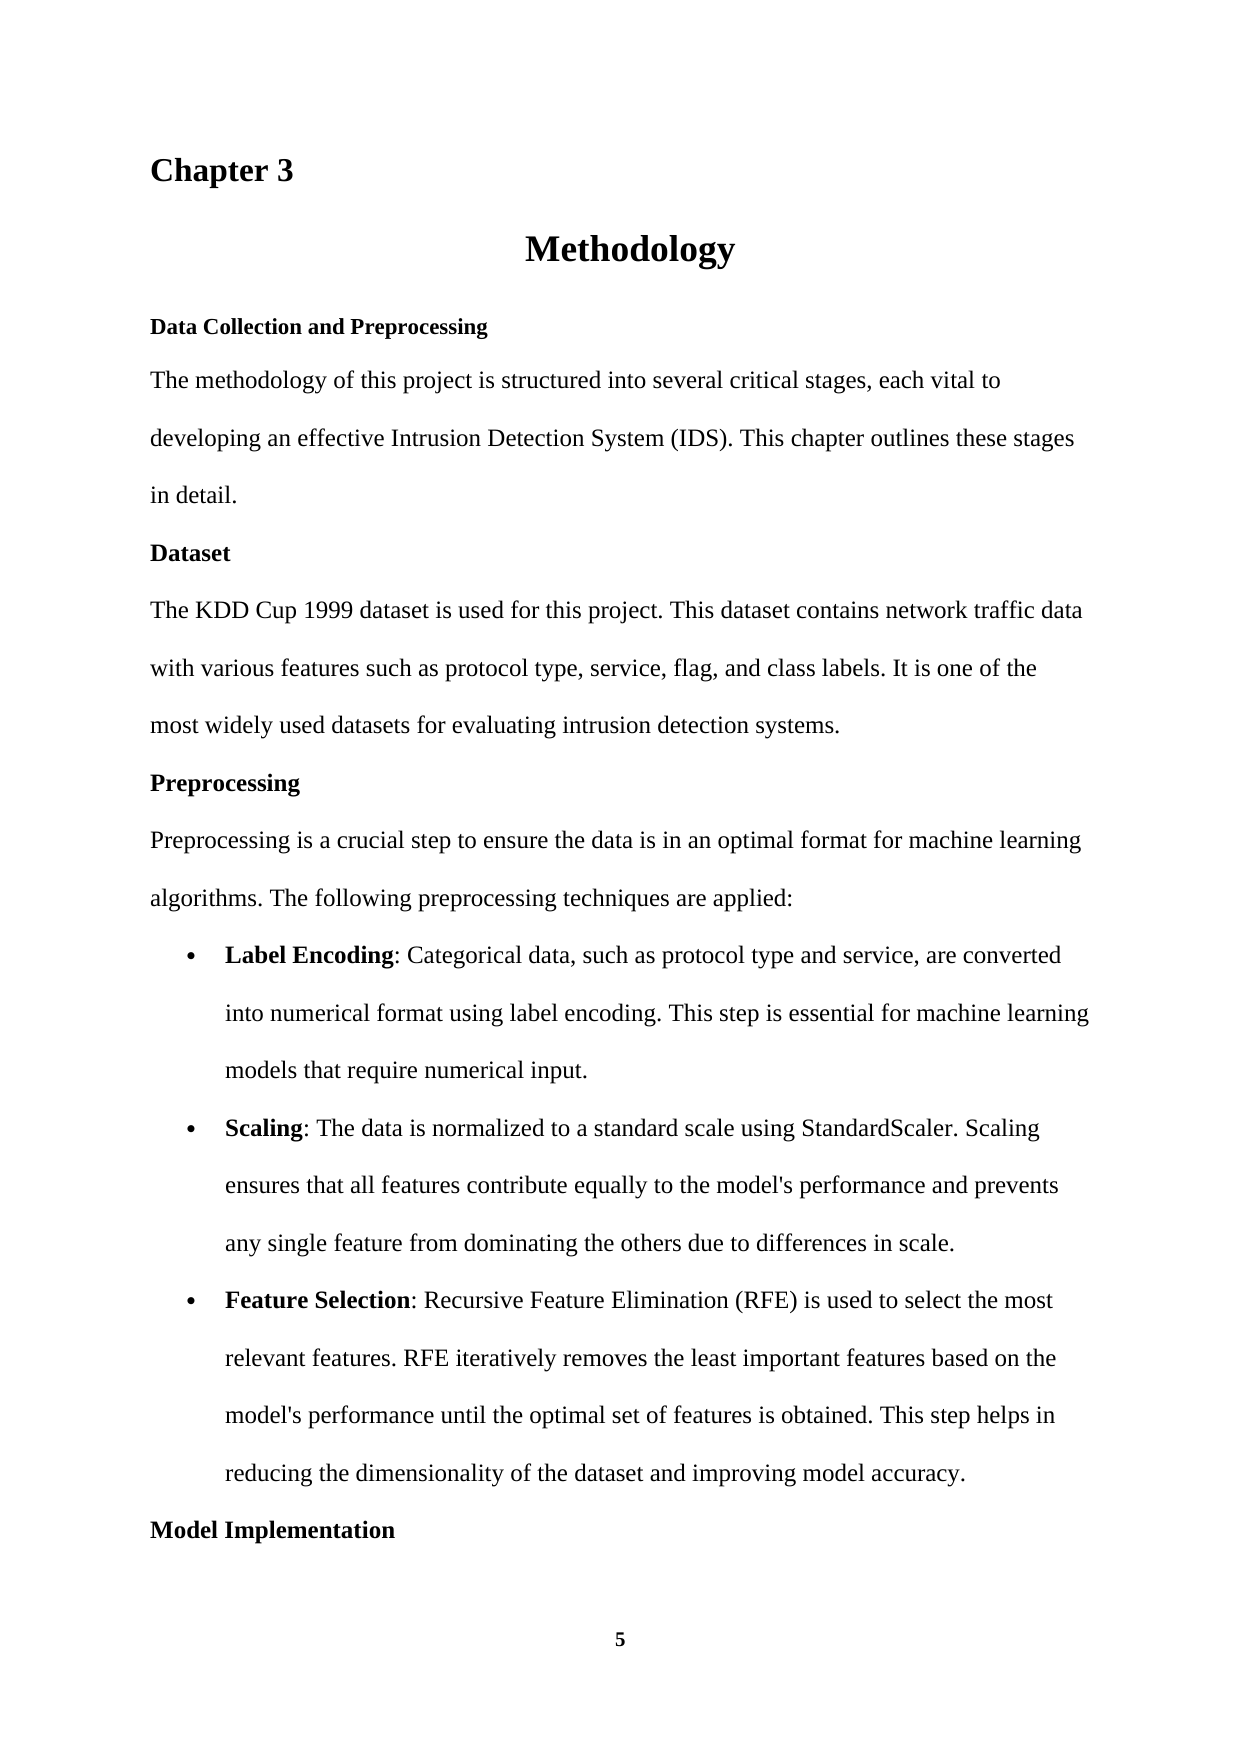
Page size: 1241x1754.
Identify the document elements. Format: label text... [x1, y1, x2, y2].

text Methodology [450, 227, 1090, 270]
list Feature Selection: Recursive Feature Elimination (RFE) is used to select the most relevant features. RFE iteratively removes the least important features based on the model's performance until the optimal set of features is obtained. This step helps in reducing the dimensionality of the dataset and improving model accuracy. [187, 1286, 1090, 1487]
list Label Encoding: Categorical data, such as protocol type and service, are converted into numerical format using label encoding. This step is essential for machine learning models that require numerical input. [187, 941, 1090, 1084]
text Preprocessing is a crucial step to ensure the data is in an optimal format for machine learning algorithms. The following preprocessing techniques are applied: [150, 826, 1090, 912]
list Scaling: The data is normalized to a standard scale using StandardScaler. Scaling ensures that all features contribute equally to the model's performance and prevents any single feature from dominating the others due to differences in scale. [187, 1113, 1090, 1257]
text Data Collection and Preprocessing [150, 313, 1090, 339]
text Dataset [150, 538, 1090, 567]
text Model Implementation [150, 1516, 1090, 1544]
text Preprocessing [150, 768, 1090, 797]
text The methodology of this project is structured into several critical stages, each vital to developing an effective Intrusion Detection System (IDS). This chapter outlines these stages in detail. [150, 366, 1090, 509]
text The KDD Cup 1999 dataset is used for this project. This dataset contains network traffic data with various features such as protocol type, service, flag, and class labels. It is one of the most widely used datasets for evaluating intrusion detection systems. [150, 596, 1090, 739]
text Chapter 3 [150, 150, 1090, 188]
